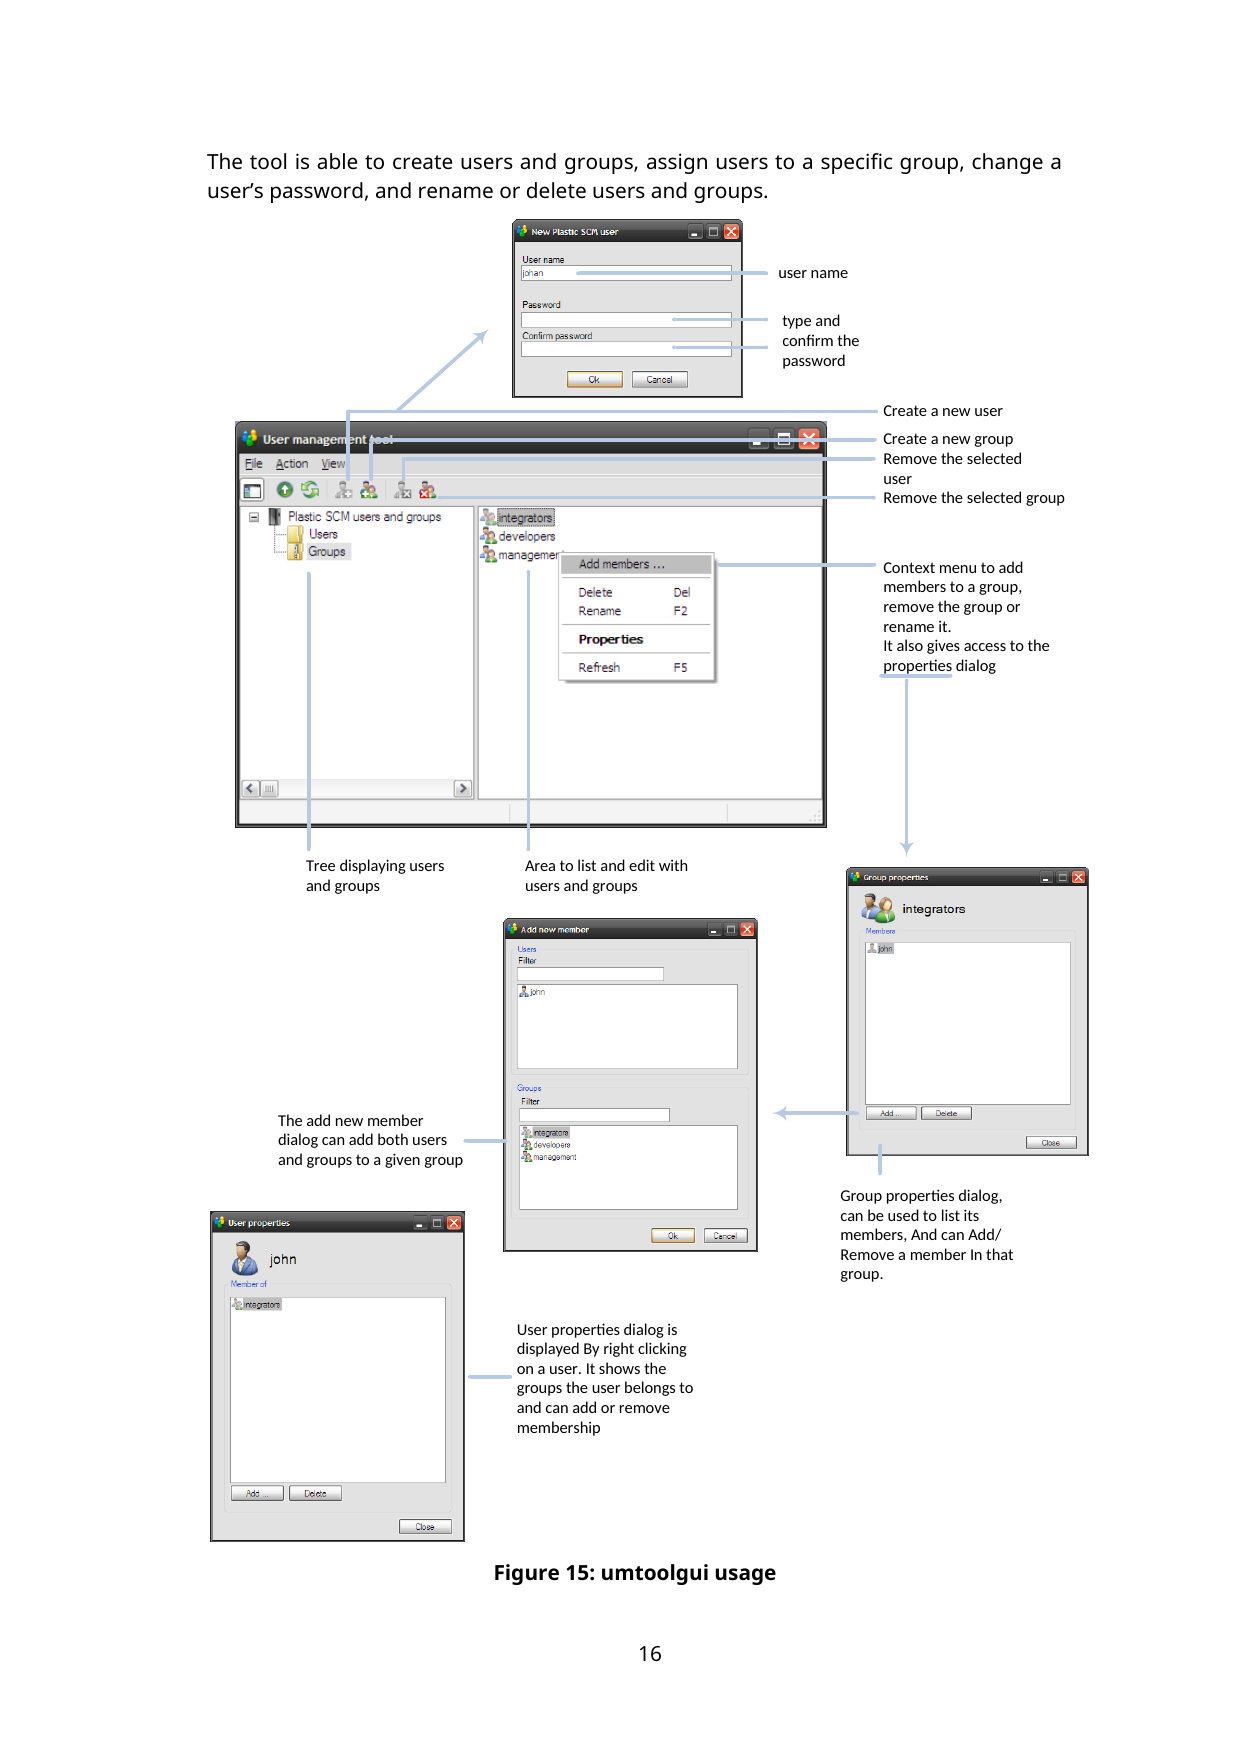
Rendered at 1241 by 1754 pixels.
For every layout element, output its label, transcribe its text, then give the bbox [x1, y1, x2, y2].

text The tool is able to create users and groups, assign users to a specific group, change a user’s password, and rename or delete users and groups. [207, 147, 1063, 204]
text Figure 15: umtoolgui usage [207, 1558, 1063, 1586]
